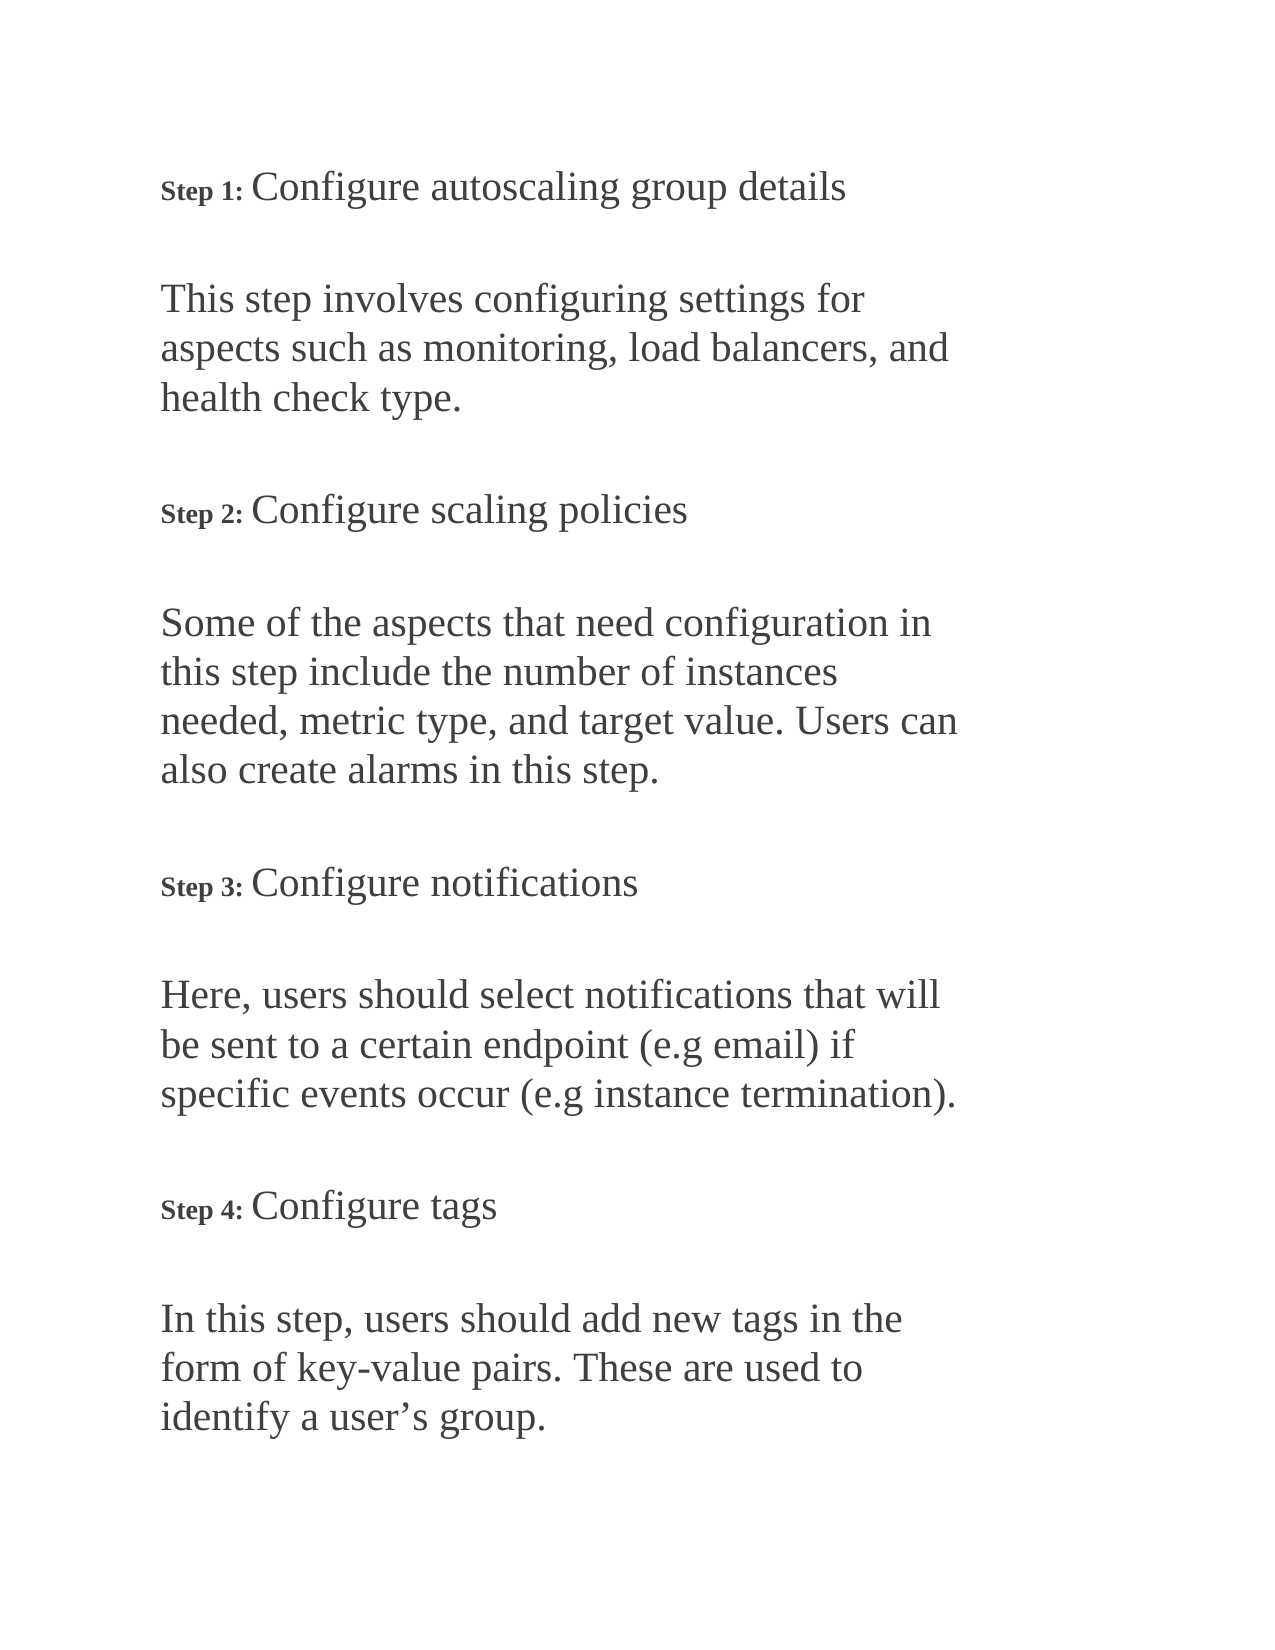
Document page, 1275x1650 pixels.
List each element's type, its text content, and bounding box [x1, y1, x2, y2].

text Step 2: Configure scaling policies [160, 484, 1137, 532]
subtitle Some of the aspects that need configuration in this step include the number of instances needed, metric type, and target value. Users can also create alarms in this step. [160, 597, 964, 793]
text Step 4: Configure tags [160, 1181, 1137, 1229]
text Step 3: Configure notifications [160, 857, 1137, 905]
subtitle Here, users should select notifications that will be sent to a certain endpoint (e.g email) if specific events occur (e.g instance termination). [160, 970, 964, 1116]
text This step involves configuring settings for aspects such as monitoring, load balancers, and health check type. [160, 274, 952, 420]
subtitle In this step, users should add new tags in the form of key-value pairs. These are used to identify a user’s group. [160, 1293, 906, 1440]
text Step 1: Configure autoscaling group details [160, 161, 1137, 209]
